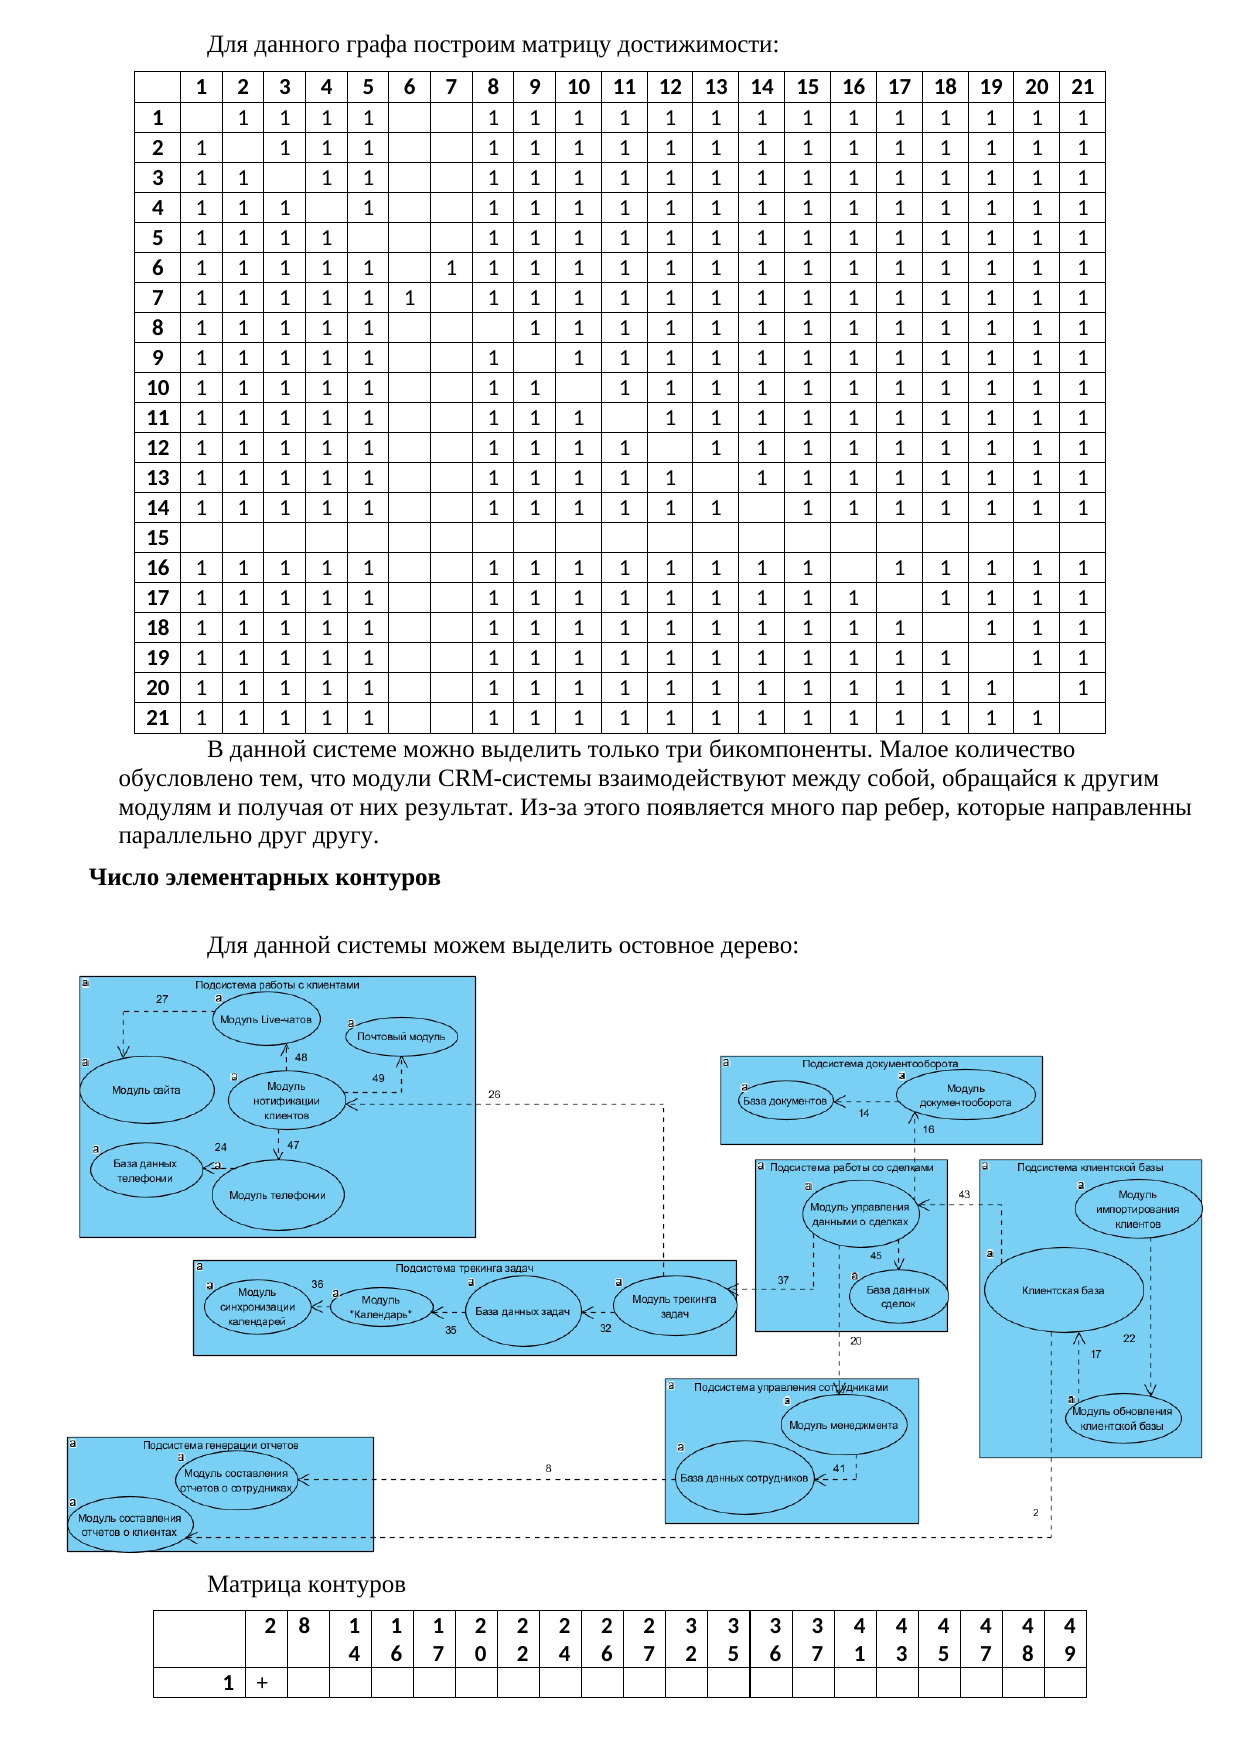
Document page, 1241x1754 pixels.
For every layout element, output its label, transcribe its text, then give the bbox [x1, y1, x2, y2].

table_cell 1 [693, 553, 738, 582]
table_cell 1 [831, 103, 876, 132]
table_cell 1 [648, 163, 692, 192]
table_cell 1 [693, 613, 738, 642]
table_cell [708, 1668, 749, 1697]
table_cell 1 [693, 343, 738, 372]
table_cell 12 [135, 433, 180, 462]
table_cell [831, 553, 876, 582]
table_cell 19 [135, 643, 180, 672]
table_cell 1 [877, 193, 922, 222]
table_cell 1 [473, 133, 513, 162]
table_cell [389, 343, 430, 372]
table_cell 1 [514, 103, 555, 132]
table_cell 1 [923, 193, 968, 222]
table_cell [431, 163, 472, 192]
text В данной системе можно выделить только три бикомпоненты. Малое количество обусловлено тем, что модули CRM-системы взаимодействуют между собой, обращайся к другим модулям и получая от них результат. Из-за этого появляется много пар ребер, которые направленны параллельно друг другу. [118, 734, 1211, 849]
table_cell 1 [923, 643, 968, 672]
table_cell 1 [785, 493, 830, 522]
table_cell 1 [348, 643, 388, 672]
table_cell 1 [181, 163, 222, 192]
table_cell 1 [264, 433, 305, 462]
table_cell 1 [877, 103, 922, 132]
table_cell 1 [877, 403, 922, 432]
table_cell 1 [969, 373, 1013, 402]
table_cell [473, 523, 513, 552]
table_cell [1060, 523, 1105, 552]
table_cell [431, 643, 472, 672]
table_cell 1 [1014, 283, 1059, 312]
table_cell 1 [223, 433, 263, 462]
table_cell 1 [923, 253, 968, 282]
table_cell 1 [556, 193, 601, 222]
table_cell [835, 1668, 876, 1697]
table_cell 1 [785, 103, 830, 132]
table_cell [306, 523, 347, 552]
table_cell [431, 553, 472, 582]
table_cell 1 [693, 373, 738, 402]
table_cell 1 [556, 553, 601, 582]
table_cell 1 [1014, 433, 1059, 462]
table_cell 1 [693, 403, 738, 432]
table_cell [540, 1668, 581, 1697]
table_header 15 [785, 72, 830, 102]
table_cell 1 [693, 493, 738, 522]
table_header 47 [961, 1611, 1002, 1667]
table_cell 1 [473, 103, 513, 132]
table_cell 1 [181, 613, 222, 642]
table_cell 1 [514, 463, 555, 492]
table_cell 1 [223, 373, 263, 402]
table_cell 1 [473, 703, 513, 733]
table_cell 1 [739, 373, 784, 402]
table_cell 1 [556, 703, 601, 733]
table_cell 1 [877, 283, 922, 312]
table_cell 1 [648, 373, 692, 402]
table_cell 1 [602, 463, 647, 492]
table_cell [389, 163, 430, 192]
table_cell 1 [831, 703, 876, 733]
table_cell 1 [785, 253, 830, 282]
table_cell 1 [223, 703, 263, 733]
table_header 7 [431, 72, 472, 102]
table_cell 1 [306, 553, 347, 582]
table_cell 1 [648, 493, 692, 522]
table_cell 1 [514, 643, 555, 672]
table_cell 1 [556, 463, 601, 492]
table_cell 1 [181, 193, 222, 222]
table_cell 1 [223, 403, 263, 432]
table_cell [556, 373, 601, 402]
table_cell 1 [923, 433, 968, 462]
table_cell 1 [264, 403, 305, 432]
table_cell [389, 103, 430, 132]
table_cell 1 [1060, 673, 1105, 702]
table_cell 1 [739, 613, 784, 642]
table_cell 1 [514, 613, 555, 642]
table_cell 1 [514, 163, 555, 192]
table_cell 1 [739, 703, 784, 733]
table_cell 1 [648, 133, 692, 162]
table_cell 15 [135, 523, 180, 552]
table_cell [389, 673, 430, 702]
table_cell [919, 1668, 960, 1697]
table_cell 1 [831, 283, 876, 312]
table_cell 1 [348, 193, 388, 222]
table_cell 1 [923, 493, 968, 522]
table_cell 1 [739, 553, 784, 582]
table_cell 1 [739, 163, 784, 192]
table_cell [389, 133, 430, 162]
table_cell 7 [135, 283, 180, 312]
table_cell 1 [264, 193, 305, 222]
table_cell 1 [306, 463, 347, 492]
table_cell 1 [514, 493, 555, 522]
table_cell 1 [602, 283, 647, 312]
table_cell 1 [1060, 223, 1105, 252]
table_cell 1 [693, 433, 738, 462]
table_cell 1 [877, 253, 922, 282]
table_cell 1 [648, 343, 692, 372]
table_header 36 [751, 1611, 792, 1667]
table_cell 1 [473, 193, 513, 222]
table_cell 1 [264, 673, 305, 702]
table_cell 4 [135, 193, 180, 222]
table_cell 1 [648, 643, 692, 672]
table_cell 1 [348, 313, 388, 342]
picture [59, 971, 1208, 1557]
table_cell 1 [877, 133, 922, 162]
table_cell 1 [348, 343, 388, 372]
table_cell 1 [648, 403, 692, 432]
table_cell 1 [602, 673, 647, 702]
table_header 8 [473, 72, 513, 102]
table_cell 1 [602, 553, 647, 582]
table_cell 1 [693, 103, 738, 132]
table_cell [739, 523, 784, 552]
table_cell 1 [877, 433, 922, 462]
table_cell 1 [181, 253, 222, 282]
table_cell 1 [1014, 643, 1059, 672]
table_cell +1 [246, 1668, 287, 1697]
table_cell 1 [306, 673, 347, 702]
table_cell 1 [514, 193, 555, 222]
table_cell [877, 583, 922, 612]
table_cell 1 [602, 703, 647, 733]
table_cell [514, 343, 555, 372]
table_cell [1014, 673, 1059, 702]
table_header 26 [582, 1611, 623, 1667]
table_cell [431, 613, 472, 642]
table_cell [414, 1668, 455, 1697]
table_cell 1 [1014, 343, 1059, 372]
table_header 19 [969, 72, 1013, 102]
table_cell [223, 133, 263, 162]
table_cell 1 [306, 103, 347, 132]
table_cell [431, 673, 472, 702]
table_cell [785, 523, 830, 552]
table_cell 1 [602, 343, 647, 372]
table_cell 1 [514, 253, 555, 282]
table_cell 1 [473, 253, 513, 282]
table_cell 3 [135, 163, 180, 192]
table_cell [1014, 523, 1059, 552]
table_cell 1 [556, 103, 601, 132]
table_header 22 [498, 1611, 539, 1667]
table_cell 1 [923, 313, 968, 342]
table_header 37 [793, 1611, 834, 1667]
table_cell 1 [923, 343, 968, 372]
table_cell 1 [831, 433, 876, 462]
table_cell 1 [877, 643, 922, 672]
table_cell 1 [264, 223, 305, 252]
table_cell 1 [739, 223, 784, 252]
table_cell [923, 523, 968, 552]
table_cell 1 [1060, 403, 1105, 432]
table_cell 1 [785, 343, 830, 372]
table_cell 2 [135, 133, 180, 162]
table_header 48 [1003, 1611, 1044, 1667]
table_cell [389, 403, 430, 432]
table_cell 1 [739, 133, 784, 162]
table_cell 1 [473, 343, 513, 372]
table_cell 21 [135, 703, 180, 733]
table_cell 1 [514, 223, 555, 252]
table_cell 1 [969, 553, 1013, 582]
table_cell 1 [877, 163, 922, 192]
table_cell 1 [556, 433, 601, 462]
table_cell 1 [223, 223, 263, 252]
table_cell 1 [739, 673, 784, 702]
table_cell 1 [306, 223, 347, 252]
table_header 13 [693, 72, 738, 102]
table_cell [969, 643, 1013, 672]
table_cell 1 [223, 193, 263, 222]
table_cell 1 [785, 313, 830, 342]
table_cell 1 [877, 463, 922, 492]
table_cell 1 [181, 673, 222, 702]
table_cell [624, 1668, 665, 1697]
table_cell 1 [348, 373, 388, 402]
table_header 17 [877, 72, 922, 102]
table_cell 1 [785, 613, 830, 642]
table_cell 1 [473, 463, 513, 492]
table_cell 1 [135, 103, 180, 132]
table_cell 6 [135, 253, 180, 282]
table_cell [431, 493, 472, 522]
table_cell [498, 1668, 539, 1697]
table_cell 1 [1014, 163, 1059, 192]
table_cell 1 [223, 343, 263, 372]
table_cell 1 [556, 283, 601, 312]
table_cell 1 [514, 433, 555, 462]
table_cell 1 [264, 253, 305, 282]
table_cell 1 [556, 613, 601, 642]
table_cell 1 [306, 313, 347, 342]
table_cell 1 [877, 613, 922, 642]
table_cell [431, 133, 472, 162]
table_cell 1 [785, 703, 830, 733]
table_cell 1 [877, 223, 922, 252]
table_cell 10 [135, 373, 180, 402]
table_cell [1045, 1668, 1086, 1697]
table_cell 1 [306, 163, 347, 192]
table_cell [288, 1668, 329, 1697]
table_header 41 [835, 1611, 876, 1667]
table_header 17 [414, 1611, 455, 1667]
table_header 6 [389, 72, 430, 102]
table_cell 1 [264, 103, 305, 132]
table_header 16 [372, 1611, 413, 1667]
table_cell 1 [739, 283, 784, 312]
table_cell 1 [831, 313, 876, 342]
table_cell 1 [514, 373, 555, 402]
table_cell 1 [473, 583, 513, 612]
table_cell 1 [1060, 163, 1105, 192]
table_cell 1 [693, 643, 738, 672]
table_cell [389, 493, 430, 522]
table_cell 1 [648, 673, 692, 702]
table_cell 1 [831, 343, 876, 372]
table_cell 1 [877, 673, 922, 702]
table_cell 1 [923, 103, 968, 132]
text Матрица контуров [118, 1569, 1211, 1598]
table_cell [223, 523, 263, 552]
table_cell 1 [181, 373, 222, 402]
table_cell 1 [473, 613, 513, 642]
table_cell 1 [181, 643, 222, 672]
table_cell [431, 103, 472, 132]
table_cell 1 [969, 433, 1013, 462]
table_cell 1 [602, 643, 647, 672]
table_cell 1 [306, 133, 347, 162]
table_cell 1 [223, 163, 263, 192]
table_cell 1 [556, 343, 601, 372]
table_cell 1 [264, 463, 305, 492]
table_cell 1 [181, 133, 222, 162]
table_cell 1 [648, 553, 692, 582]
table_cell 5 [135, 223, 180, 252]
table_cell 1 [831, 373, 876, 402]
table_header 45 [919, 1611, 960, 1667]
table_cell 1 [877, 703, 922, 733]
table_cell 1 [969, 613, 1013, 642]
table_cell 1 [264, 283, 305, 312]
table_cell 1 [556, 253, 601, 282]
table_cell 1 [739, 433, 784, 462]
table_cell 1 [306, 613, 347, 642]
table_cell 9 [135, 343, 180, 372]
table_cell [431, 433, 472, 462]
table_cell 1 [514, 583, 555, 612]
table_cell 1 [1014, 103, 1059, 132]
table_cell 1 [969, 103, 1013, 132]
table_cell 1 [739, 313, 784, 342]
table_cell 1 [1060, 313, 1105, 342]
table_cell [877, 523, 922, 552]
table_cell [389, 643, 430, 672]
table_header 43 [877, 1611, 918, 1667]
table_cell [330, 1668, 371, 1697]
table_cell 1 [556, 673, 601, 702]
table_cell 1 [923, 223, 968, 252]
table_cell [181, 103, 222, 132]
table_header 4 [306, 72, 347, 102]
table_cell 1 [648, 613, 692, 642]
table_cell 1 [306, 433, 347, 462]
table_header 35 [708, 1611, 749, 1667]
table_cell 1 [556, 493, 601, 522]
table_cell 1 [264, 703, 305, 733]
table_header 14 [739, 72, 784, 102]
table_cell 1 [739, 193, 784, 222]
table_cell [389, 703, 430, 733]
table_cell 1 [785, 193, 830, 222]
table_cell 1 [877, 493, 922, 522]
table_cell 1 [969, 163, 1013, 192]
table_cell 1 [348, 613, 388, 642]
table_cell 1 [693, 193, 738, 222]
table_cell 1 [514, 703, 555, 733]
table_cell 1 [181, 343, 222, 372]
table_cell [389, 523, 430, 552]
table_cell [389, 253, 430, 282]
table_cell 17 [135, 583, 180, 612]
table_cell 1 [514, 313, 555, 342]
table_cell 1 [648, 313, 692, 342]
table_cell [693, 523, 738, 552]
table_cell 1 [877, 373, 922, 402]
table_cell 1 [739, 463, 784, 492]
table_cell 1 [969, 703, 1013, 733]
table_cell 1 [969, 343, 1013, 372]
table_cell 1 [348, 553, 388, 582]
table_cell 13 [135, 463, 180, 492]
table_header 3 [264, 72, 305, 102]
table_cell 1 [785, 283, 830, 312]
table_cell 1 [1060, 133, 1105, 162]
table_cell 1 [1014, 703, 1059, 733]
table_cell [389, 613, 430, 642]
table_cell [389, 313, 430, 342]
table_cell [793, 1668, 834, 1697]
table_cell 1 [223, 553, 263, 582]
table_cell 1 [969, 463, 1013, 492]
table_cell 1 [648, 283, 692, 312]
table_cell 1 [602, 583, 647, 612]
table_cell [372, 1668, 413, 1697]
table_cell 1 [223, 463, 263, 492]
table_cell 8 [135, 313, 180, 342]
table_cell 1 [473, 163, 513, 192]
table_cell [961, 1668, 1002, 1697]
table_cell 1 [602, 193, 647, 222]
table_header [154, 1611, 245, 1667]
table_cell [348, 223, 388, 252]
table_cell [969, 523, 1013, 552]
table_cell [181, 523, 222, 552]
table_cell 1 [1060, 553, 1105, 582]
table_header 24 [540, 1611, 581, 1667]
table_cell 1 [431, 253, 472, 282]
table_cell [389, 553, 430, 582]
table_cell [648, 523, 692, 552]
table_cell 1 [969, 133, 1013, 162]
table_cell [556, 523, 601, 552]
table_cell [389, 433, 430, 462]
table_cell [693, 463, 738, 492]
table_cell 1 [473, 433, 513, 462]
table_cell [877, 1668, 918, 1697]
table_cell 1 [1014, 613, 1059, 642]
table_cell 1 [785, 553, 830, 582]
table_cell 1 [648, 583, 692, 612]
table_cell 1 [969, 493, 1013, 522]
table_cell [431, 703, 472, 733]
table_cell [389, 463, 430, 492]
table_cell 1 [693, 283, 738, 312]
table_cell 1 [473, 283, 513, 312]
table_cell [739, 493, 784, 522]
table_cell 1 [181, 553, 222, 582]
table_cell [1003, 1668, 1044, 1697]
table_cell [1060, 703, 1105, 733]
table_cell 1 [739, 253, 784, 282]
table_cell 1 [306, 493, 347, 522]
table_cell 1 [785, 583, 830, 612]
table_cell 1 [877, 343, 922, 372]
table_cell 1 [306, 643, 347, 672]
table_cell 1 [693, 703, 738, 733]
table_header 20 [456, 1611, 497, 1667]
table_cell 1 [223, 313, 263, 342]
table_cell 1 [181, 403, 222, 432]
table_cell 1 [602, 493, 647, 522]
table_cell 1 [648, 193, 692, 222]
table_cell [389, 193, 430, 222]
table_cell 1 [556, 223, 601, 252]
table_header 11 [602, 72, 647, 102]
table_cell 1 [1060, 433, 1105, 462]
table_cell 1 [514, 403, 555, 432]
table_cell 1 [348, 403, 388, 432]
table_cell 1 [1014, 193, 1059, 222]
table_cell [831, 523, 876, 552]
table_cell 1 [831, 163, 876, 192]
table_header 32 [666, 1611, 707, 1667]
table_cell 1 [264, 613, 305, 642]
table_cell 1 [556, 163, 601, 192]
table_cell [431, 193, 472, 222]
table_cell 1 [1060, 613, 1105, 642]
table_cell 1 [181, 493, 222, 522]
table_cell 1 [556, 133, 601, 162]
table_cell 20 [135, 673, 180, 702]
table_cell 1 [514, 133, 555, 162]
table_cell 1 [602, 433, 647, 462]
table_cell 1 [514, 673, 555, 702]
table_cell 1 [223, 613, 263, 642]
table_cell 14 [135, 493, 180, 522]
table_cell 1 [1014, 403, 1059, 432]
table_cell 1 [473, 403, 513, 432]
table_header 27 [624, 1611, 665, 1667]
table_header 2 [246, 1611, 287, 1667]
table_cell 1 [1060, 193, 1105, 222]
table_header 14 [330, 1611, 371, 1667]
table_cell [751, 1668, 792, 1697]
table_cell [389, 373, 430, 402]
table_cell [582, 1668, 623, 1697]
table_cell 1 [264, 373, 305, 402]
table_cell 18 [135, 613, 180, 642]
table_cell 1 [831, 193, 876, 222]
table_cell 1 [348, 493, 388, 522]
table_header 18 [923, 72, 968, 102]
table_cell 1 [648, 223, 692, 252]
table_cell 1 [1060, 463, 1105, 492]
table_header 21 [1060, 72, 1105, 102]
table_cell 1 [923, 283, 968, 312]
table_cell 1 [739, 583, 784, 612]
table_header [135, 72, 180, 102]
table_cell 1 [969, 403, 1013, 432]
table_cell 1 [389, 283, 430, 312]
table_cell 1 [693, 133, 738, 162]
table_cell 1 [556, 583, 601, 612]
table_cell 1 [1014, 373, 1059, 402]
table_cell 1 [181, 283, 222, 312]
table_cell 1 [223, 283, 263, 312]
table_cell [348, 523, 388, 552]
table_cell [389, 583, 430, 612]
table_cell 1 [831, 673, 876, 702]
table_cell 1 [923, 163, 968, 192]
table_cell 1 [785, 463, 830, 492]
table_cell 1 [1014, 553, 1059, 582]
table_cell 1 [181, 703, 222, 733]
table_cell [602, 523, 647, 552]
table_cell 1 [556, 403, 601, 432]
table_cell 1 [223, 583, 263, 612]
table_cell 1 [306, 373, 347, 402]
table_cell [431, 313, 472, 342]
table_cell 1 [648, 103, 692, 132]
table_cell 1 [693, 313, 738, 342]
table_cell [514, 523, 555, 552]
table_cell [431, 223, 472, 252]
table_cell 1 [739, 643, 784, 672]
table_cell 1 [348, 673, 388, 702]
table_cell 1 [831, 133, 876, 162]
table_cell 1 [473, 373, 513, 402]
table_cell 1 [602, 373, 647, 402]
table_cell 1 [181, 463, 222, 492]
table_cell 1 [831, 403, 876, 432]
table_cell 1 [923, 553, 968, 582]
table_cell 1 [877, 313, 922, 342]
table_cell 1 [923, 703, 968, 733]
table_cell [264, 523, 305, 552]
table_cell 1 [348, 103, 388, 132]
table_cell 1 [473, 553, 513, 582]
table_cell 1 [181, 583, 222, 612]
table_cell 1 [739, 103, 784, 132]
table_cell 1 [1014, 463, 1059, 492]
table_cell 1 [602, 253, 647, 282]
table_cell 1 [348, 583, 388, 612]
table_cell 1 [306, 253, 347, 282]
table_cell 1 [264, 133, 305, 162]
table_cell 1 [1014, 313, 1059, 342]
table_cell 1 [306, 283, 347, 312]
table_cell 1 [306, 343, 347, 372]
table_cell 1 [348, 133, 388, 162]
table_cell [264, 163, 305, 192]
table_cell 1 [473, 493, 513, 522]
table_cell 1 [877, 553, 922, 582]
table_cell 1 [181, 433, 222, 462]
table_cell 1 [969, 313, 1013, 342]
table_cell 1 [923, 373, 968, 402]
table_cell [431, 403, 472, 432]
table_header 10 [556, 72, 601, 102]
table_cell 1 [602, 133, 647, 162]
table_cell 1 [923, 463, 968, 492]
table_cell 1 [473, 643, 513, 672]
table_cell 1 [923, 403, 968, 432]
table_cell 1 [923, 673, 968, 702]
table_cell 1 [223, 103, 263, 132]
table_cell 1 [969, 253, 1013, 282]
table_cell 1 [348, 163, 388, 192]
table_header 20 [1014, 72, 1059, 102]
table_cell 1 [473, 673, 513, 702]
table_cell [648, 433, 692, 462]
table_cell 1 [785, 643, 830, 672]
table_cell 1 [181, 223, 222, 252]
table_cell 1 [648, 253, 692, 282]
table_cell 1 [306, 403, 347, 432]
table_cell 1 [693, 253, 738, 282]
table_cell 1 [923, 133, 968, 162]
table_cell 1 [1060, 253, 1105, 282]
table_cell 1 [223, 253, 263, 282]
table_cell 1 [556, 643, 601, 672]
table_cell 1 [693, 673, 738, 702]
table_cell 1 [1060, 373, 1105, 402]
table_cell 1 [785, 163, 830, 192]
table_cell [431, 523, 472, 552]
table_cell 1 [831, 643, 876, 672]
table_cell 1 [1014, 493, 1059, 522]
table_cell 1 [693, 223, 738, 252]
table_header 2 [223, 72, 263, 102]
table_cell 1 [1014, 253, 1059, 282]
table_cell 1 [648, 463, 692, 492]
table_cell 1 [969, 583, 1013, 612]
table_cell 1 [785, 433, 830, 462]
table_cell [431, 463, 472, 492]
table_cell 1 [831, 463, 876, 492]
table_cell 1 [306, 703, 347, 733]
table_cell 1 [1060, 343, 1105, 372]
table_header 16 [831, 72, 876, 102]
table_cell 1 [739, 403, 784, 432]
table_cell 1 [1060, 283, 1105, 312]
table_cell [306, 193, 347, 222]
text Число элементарных контуров [89, 862, 1211, 891]
table_cell [389, 223, 430, 252]
table_cell 1 [602, 163, 647, 192]
table_cell 1 [602, 223, 647, 252]
table_cell 1 [223, 493, 263, 522]
table_cell 1 [1060, 643, 1105, 672]
table_cell 1 [223, 673, 263, 702]
table_cell 1 [348, 463, 388, 492]
table_cell [473, 313, 513, 342]
table_cell 1 [969, 223, 1013, 252]
table_cell 1 [264, 493, 305, 522]
table_cell 1 [264, 553, 305, 582]
table_cell [431, 343, 472, 372]
table_cell 1 [831, 583, 876, 612]
table_cell 1 [831, 253, 876, 282]
table_cell 1 [831, 613, 876, 642]
table_cell 1 [348, 253, 388, 282]
table_cell 1 [969, 193, 1013, 222]
table_header 1 [181, 72, 222, 102]
table_cell 1 [785, 373, 830, 402]
table_cell 1 [693, 583, 738, 612]
table_cell 1 [969, 673, 1013, 702]
table_cell 1 [602, 313, 647, 342]
table_cell 1 [923, 583, 968, 612]
table_cell [602, 403, 647, 432]
table_cell 1 [1060, 493, 1105, 522]
table_cell 1 [473, 223, 513, 252]
table_cell 1 [181, 313, 222, 342]
table_cell 1 [831, 493, 876, 522]
table_cell 1 [264, 583, 305, 612]
table_cell 16 [135, 553, 180, 582]
table_cell 1 [785, 673, 830, 702]
table_cell 1 [223, 643, 263, 672]
table_cell 1 [602, 613, 647, 642]
table_cell 1 [785, 223, 830, 252]
table_cell 1 [154, 1668, 245, 1697]
table_header 12 [648, 72, 692, 102]
table_cell 1 [1014, 133, 1059, 162]
table_cell [666, 1668, 707, 1697]
table_cell 1 [264, 643, 305, 672]
table_cell 1 [831, 223, 876, 252]
table_cell 1 [785, 403, 830, 432]
table_cell 11 [135, 403, 180, 432]
table_header 8 [288, 1611, 329, 1667]
table_cell 1 [264, 343, 305, 372]
table_cell 1 [556, 313, 601, 342]
table_cell 1 [1014, 583, 1059, 612]
text Для данного графа построим матрицу достижимости: [118, 29, 1211, 58]
table_cell 1 [648, 703, 692, 733]
table_header 5 [348, 72, 388, 102]
table_cell 1 [514, 283, 555, 312]
table_cell 1 [348, 703, 388, 733]
table_cell 1 [693, 163, 738, 192]
table_cell 1 [739, 343, 784, 372]
table_cell 1 [514, 553, 555, 582]
table_cell 1 [306, 583, 347, 612]
table_cell 1 [1060, 583, 1105, 612]
table_cell 1 [969, 283, 1013, 312]
table_header 9 [514, 72, 555, 102]
table_cell [431, 583, 472, 612]
table_cell 1 [264, 313, 305, 342]
table_cell 1 [602, 103, 647, 132]
table_cell 1 [348, 283, 388, 312]
table_cell [923, 613, 968, 642]
table_cell 1 [1060, 103, 1105, 132]
table_cell 1 [785, 133, 830, 162]
text Для данной системы можем выделить остовное дерево: [118, 930, 1211, 959]
table_cell [456, 1668, 497, 1697]
table_cell [431, 373, 472, 402]
table_header 49 [1045, 1611, 1086, 1667]
table_cell [431, 283, 472, 312]
table_cell 1 [348, 433, 388, 462]
table_cell 1 [1014, 223, 1059, 252]
